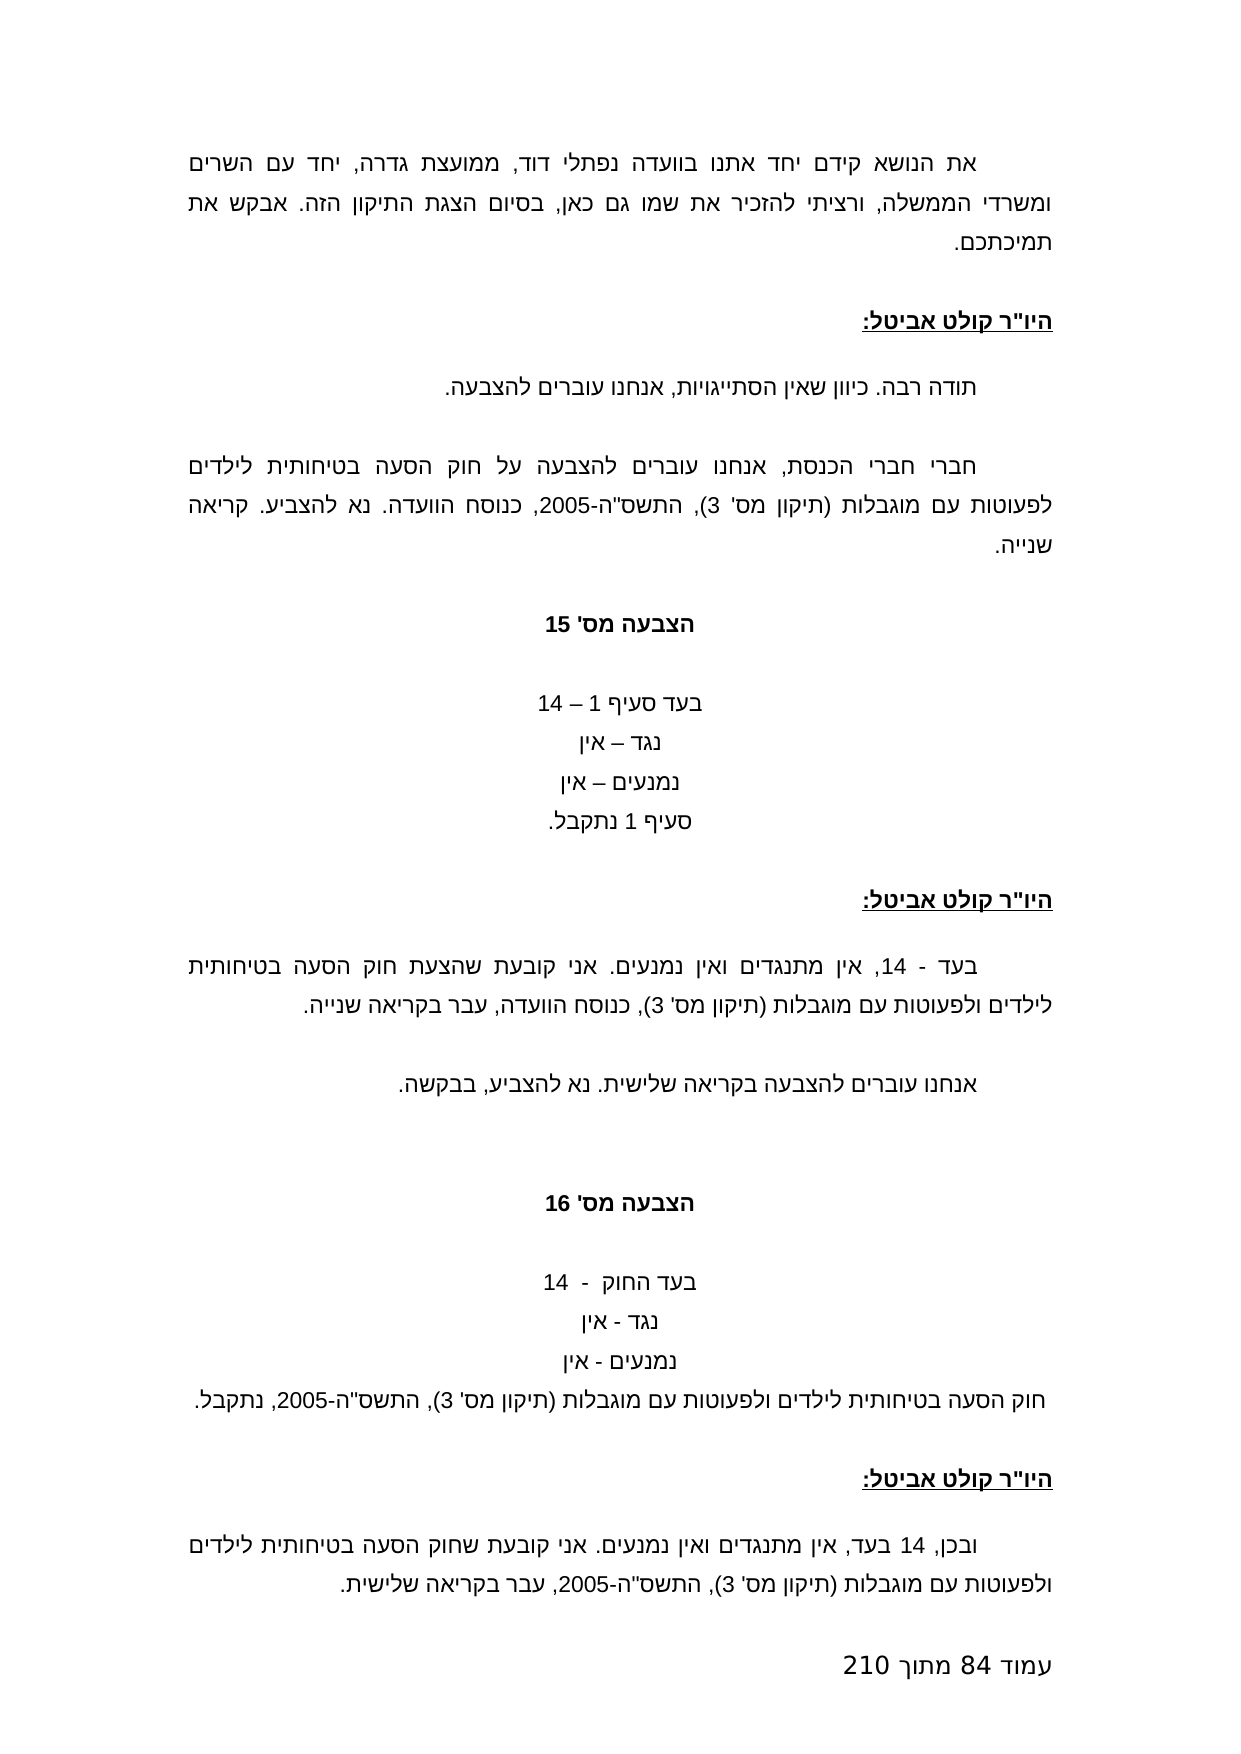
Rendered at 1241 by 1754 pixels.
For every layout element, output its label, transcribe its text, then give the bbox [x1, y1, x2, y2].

text חברי חברי הכנסת, אנחנו עוברים להצבעה על חוק הסעה בטיחותית לילדים לפעוטות עם מוגבלות (תיקון מס' 3), התשס"ה-2005, כנוסח הוועדה. נא להצביע. קריאה שנייה. [187, 453, 1053, 558]
text ובכן, 14 בעד, אין מתנגדים ואין נמנעים. אני קובעת שחוק הסעה בטיחותית לילדים ולפעוטות עם מוגבלות (תיקון מס' 3), התשס"ה-2005, עבר בקריאה שלישית. [187, 1532, 1053, 1598]
text תודה רבה. כיוון שאין הסתייגויות, אנחנו עוברים להצבעה. [187, 374, 1053, 400]
text נגד - אין [187, 1308, 1053, 1334]
text נמנעים - אין [187, 1348, 1053, 1374]
text בעד - 14, אין מתנגדים ואין נמנעים. אני קובעת שהצעת חוק הסעה בטיחותית לילדים ולפעוטות עם מוגבלות (תיקון מס' 3), כנוסח הוועדה, עבר בקריאה שנייה. [187, 953, 1053, 1019]
text בעד החוק - 14 [187, 1269, 1053, 1295]
text הצבעה מס' 15 [187, 611, 1053, 637]
text נמנעים – אין [187, 768, 1053, 795]
text נגד – אין [187, 729, 1053, 755]
text בעד סעיף 1 – 14 [187, 689, 1053, 716]
text הצבעה מס' 16 [187, 1190, 1053, 1216]
text היו"ר קולט אביטל: [187, 308, 1053, 334]
text היו"ר קולט אביטל: [187, 887, 1053, 913]
text היו"ר קולט אביטל: [187, 1466, 1053, 1492]
text סעיף 1 נתקבל. [187, 808, 1053, 834]
text אנחנו עוברים להצבעה בקריאה שלישית. נא להצביע, בבקשה. [187, 1071, 1053, 1098]
text חוק הסעה בטיחותית לילדים ולפעוטות עם מוגבלות (תיקון מס' 3), התשס"ה-2005, נתקבל. [187, 1387, 1053, 1413]
text את הנושא קידם יחד אתנו בוועדה נפתלי דוד, ממועצת גדרה, יחד עם השרים ומשרדי הממשלה, ורציתי להזכיר את שמו גם כאן, בסיום הצגת התיקון הזה. אבקש את תמיכתכם. [187, 150, 1053, 255]
